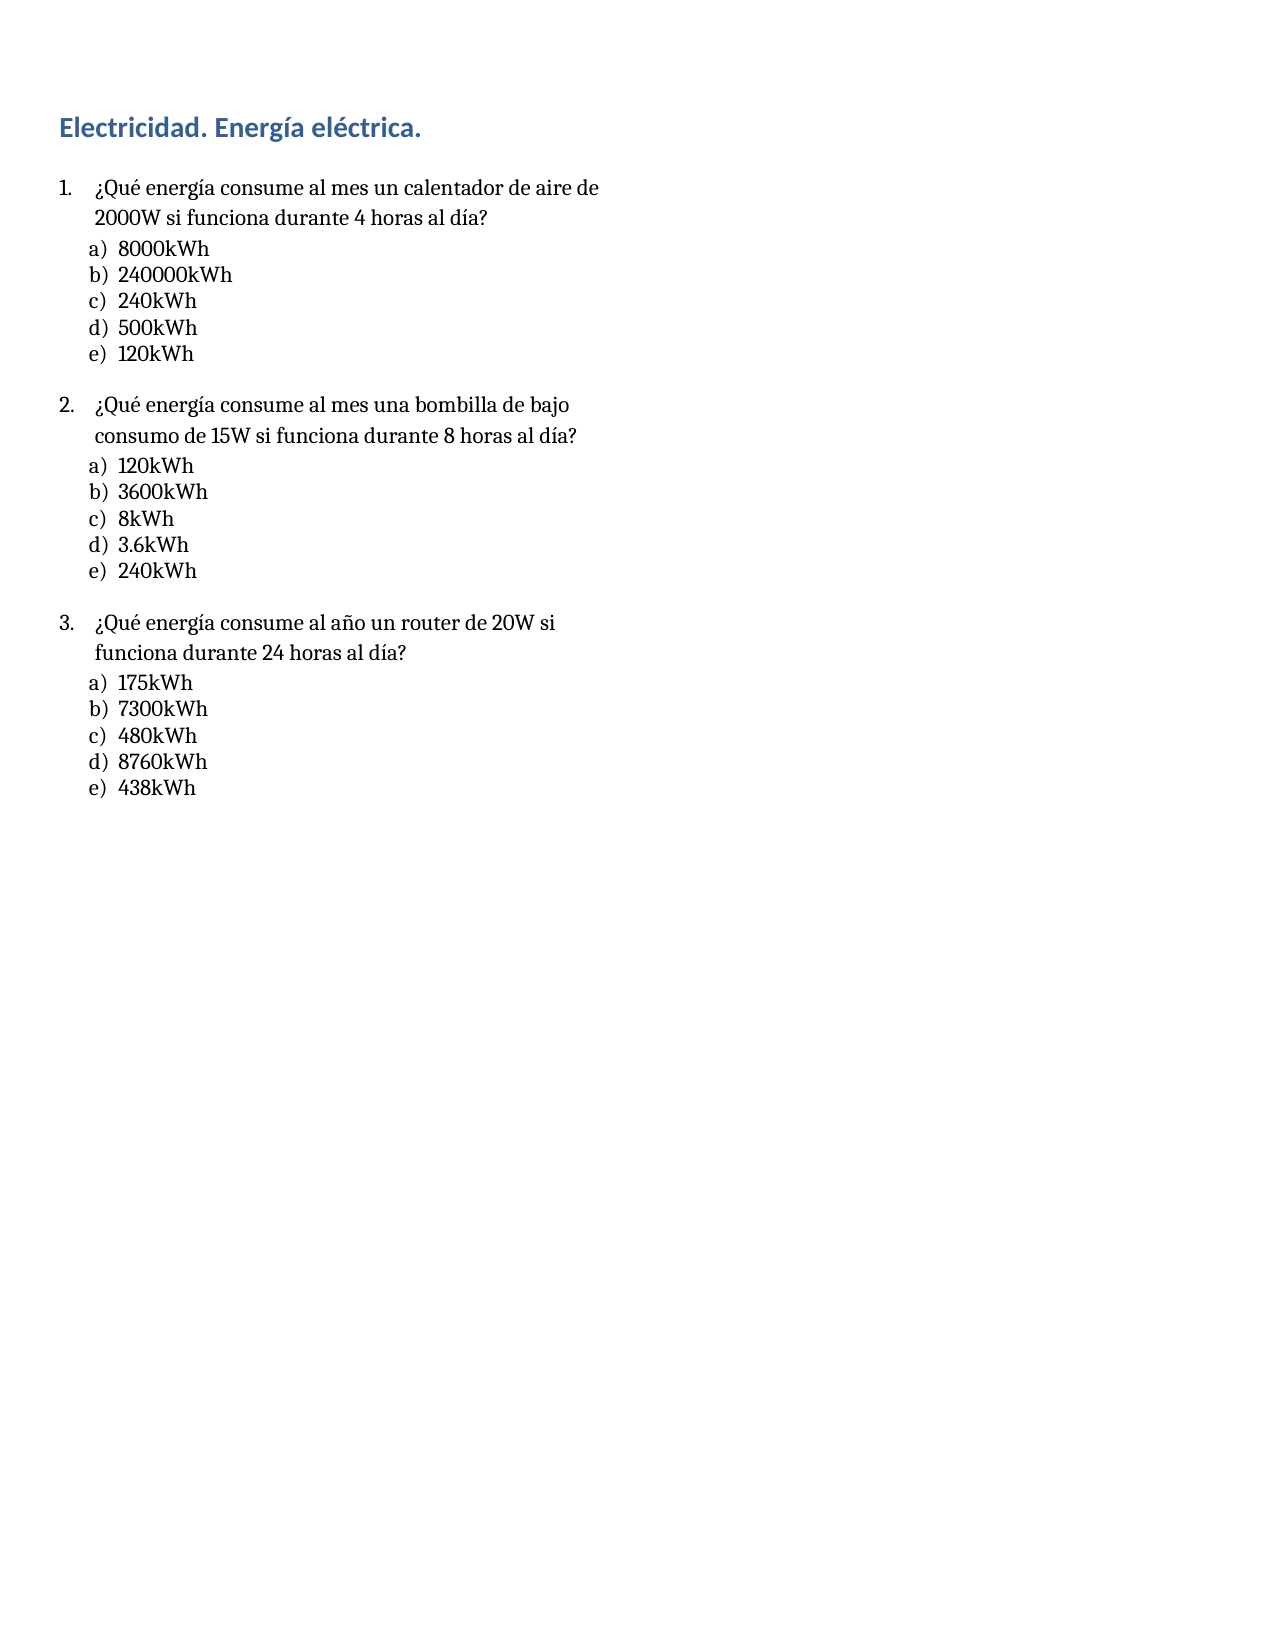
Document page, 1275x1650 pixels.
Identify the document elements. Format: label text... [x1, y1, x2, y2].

text a) 175kWh [89, 670, 600, 696]
text e) 240kWh [89, 558, 600, 584]
text c) 8kWh [89, 505, 600, 532]
text a) 8000kWh [89, 235, 600, 262]
text c) 480kWh [89, 722, 600, 749]
text b) 3600kWh [89, 479, 600, 505]
list ¿Qué energía consume al mes una bombilla de bajo consumo de 15W si funciona durante 8 horas al día? [59, 392, 600, 449]
text d) 500kWh [89, 314, 600, 341]
subtitle Electricidad. Energía eléctrica. [59, 109, 600, 145]
list ¿Qué energía consume al año un router de 20W si funciona durante 24 horas al día? [59, 609, 600, 666]
text e) 120kWh [89, 341, 600, 367]
list ¿Qué energía consume al mes un calentador de aire de 2000W si funciona durante 4 horas al día? [59, 175, 600, 232]
text d) 8760kWh [89, 749, 600, 775]
text d) 3.6kWh [89, 532, 600, 558]
text e) 438kWh [89, 775, 600, 802]
text a) 120kWh [89, 453, 600, 479]
text b) 240000kWh [89, 262, 600, 288]
text b) 7300kWh [89, 696, 600, 722]
text c) 240kWh [89, 288, 600, 314]
